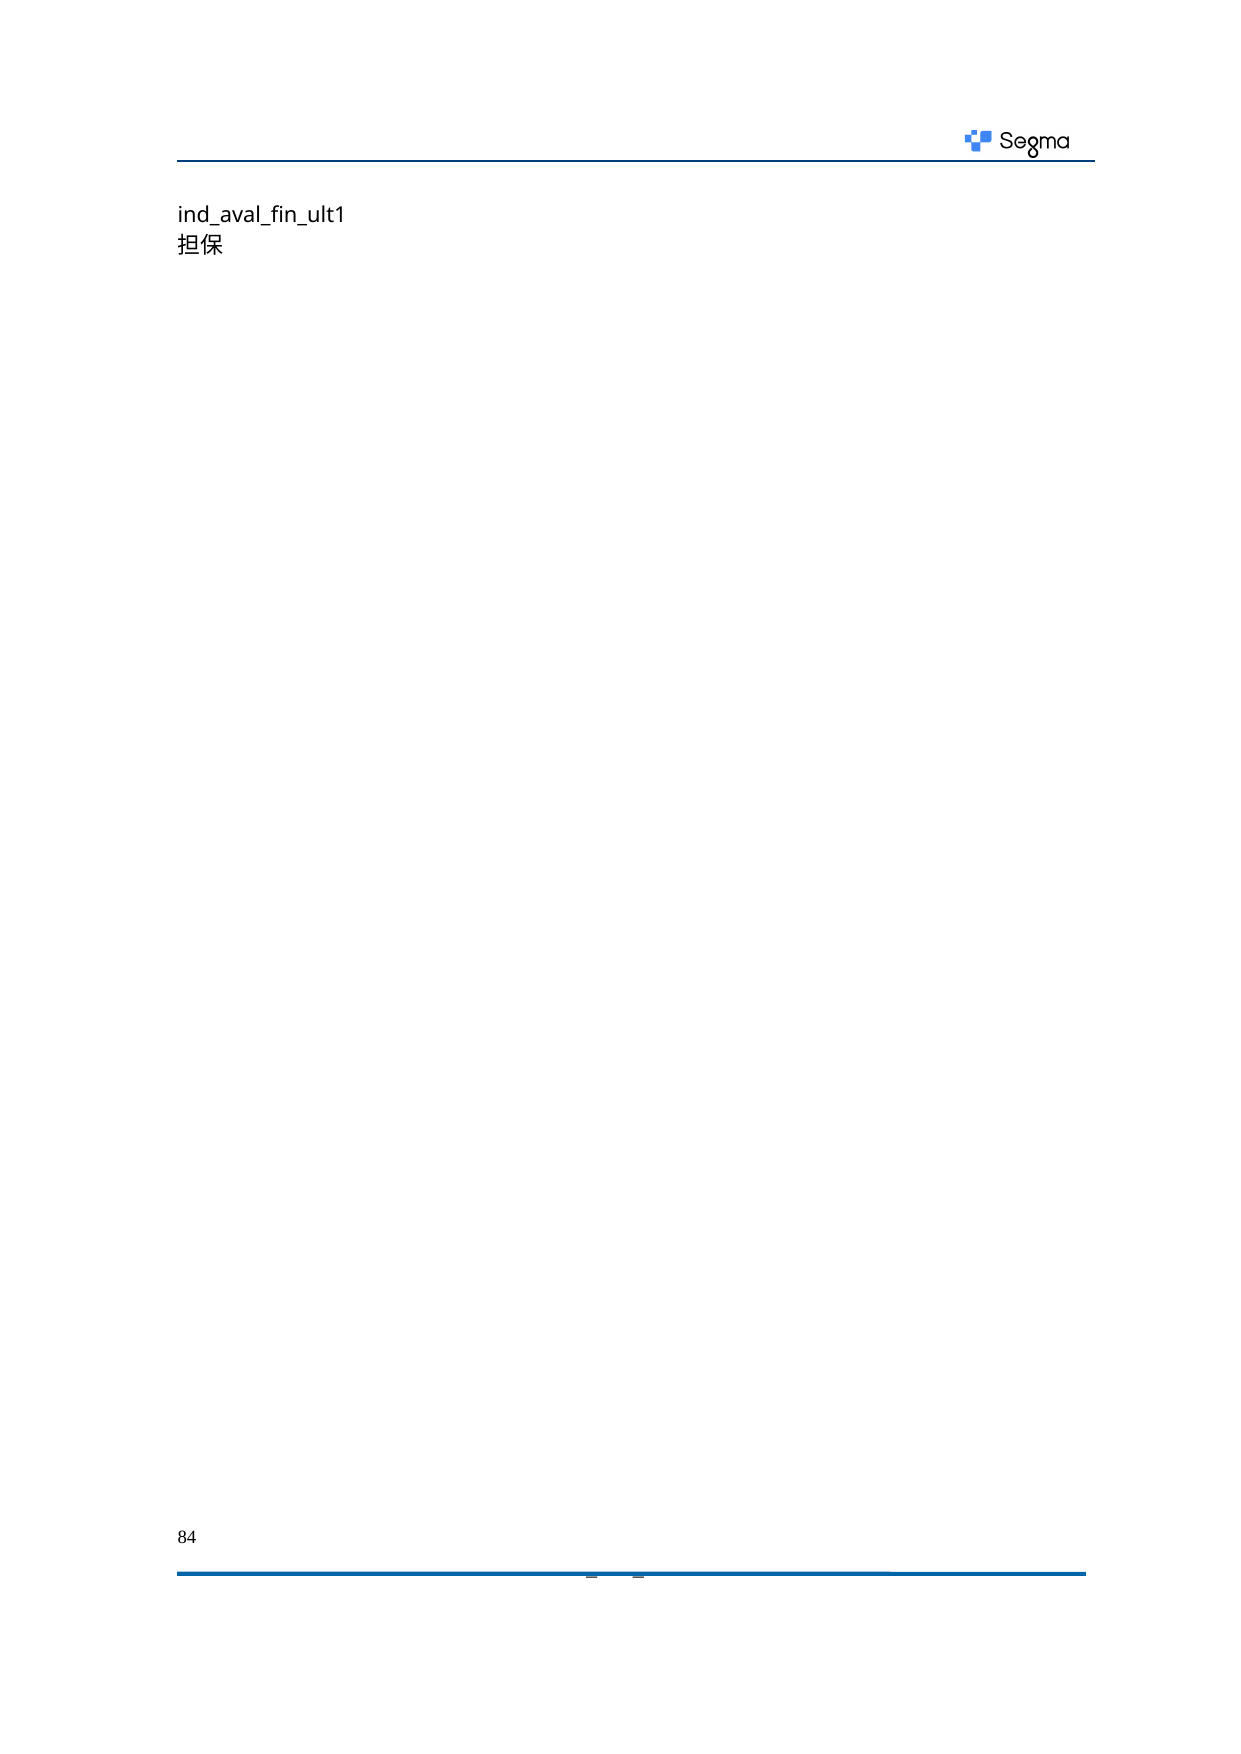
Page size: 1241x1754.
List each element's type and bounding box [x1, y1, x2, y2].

picture [964, 130, 1069, 158]
